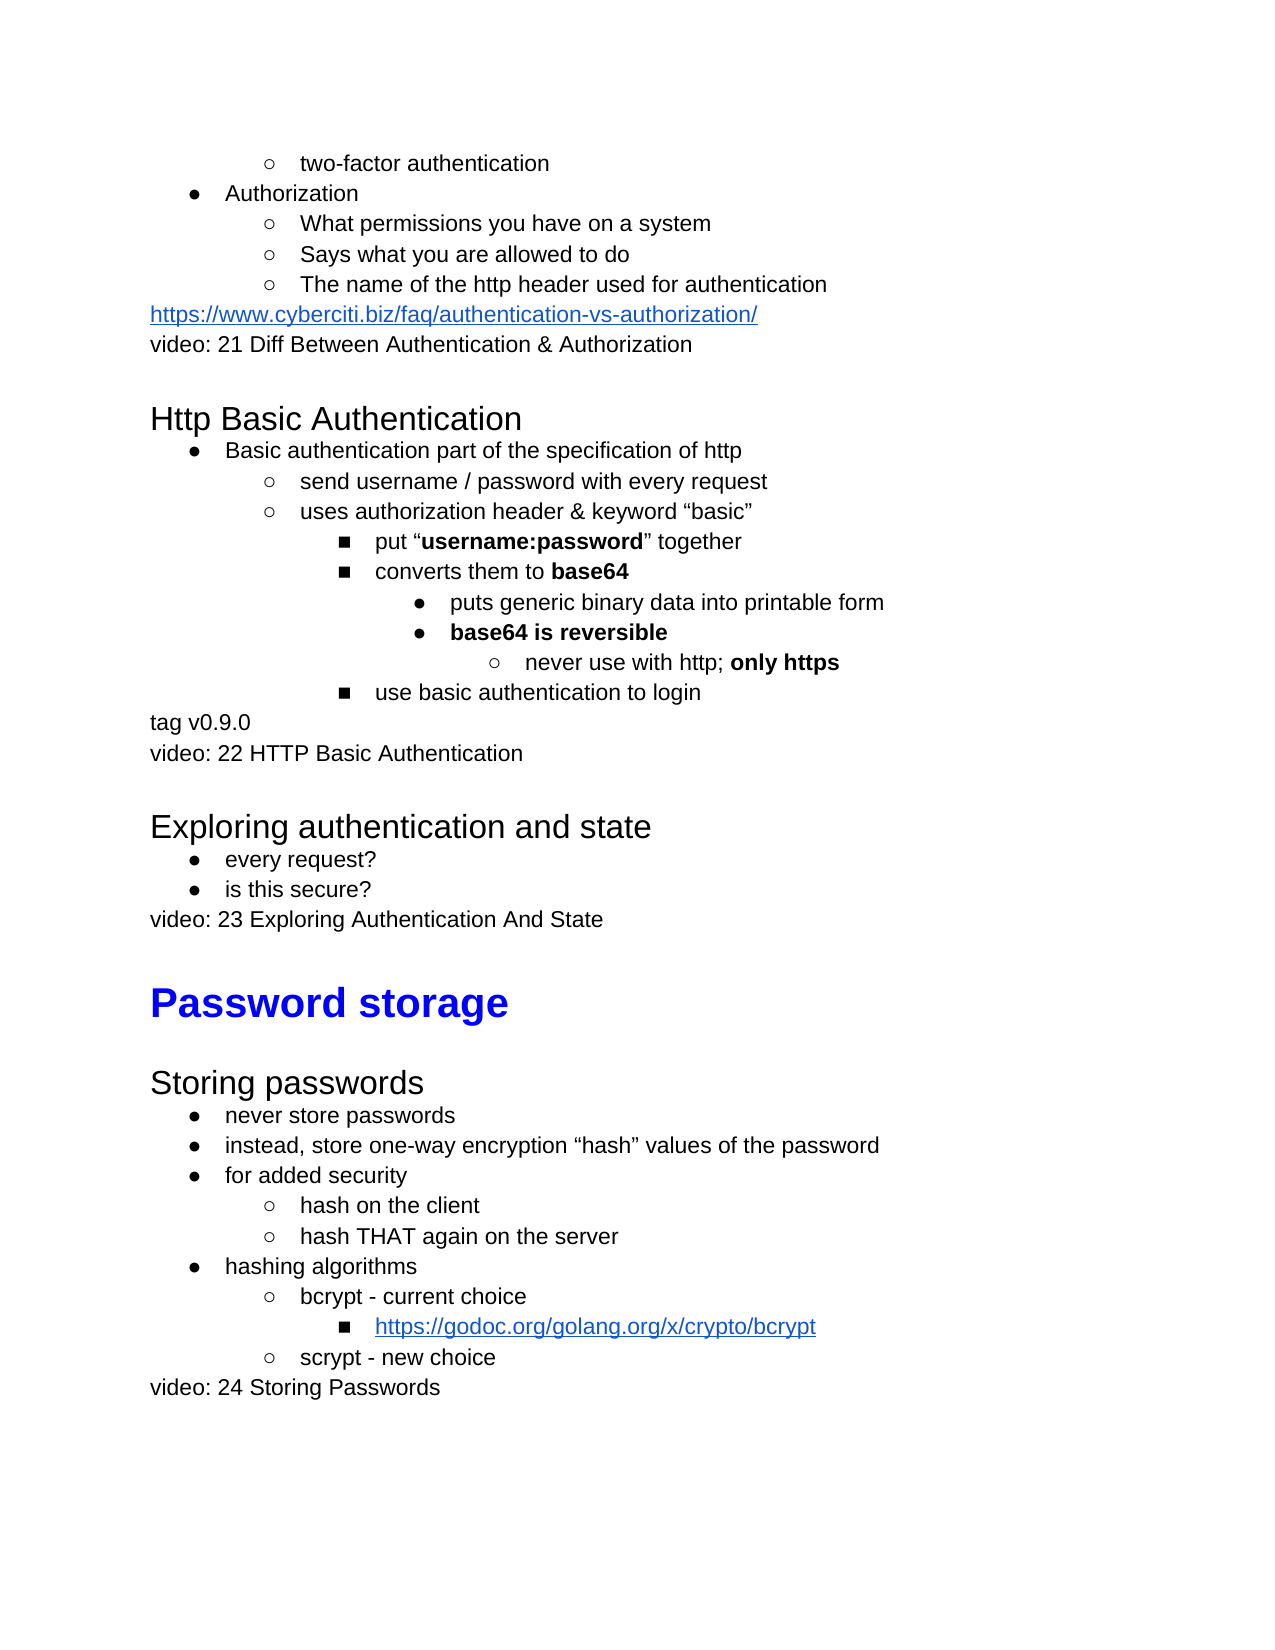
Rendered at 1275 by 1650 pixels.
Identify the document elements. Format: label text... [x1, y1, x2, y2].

list for added security [187, 1162, 1125, 1188]
list hash on the client [262, 1192, 1125, 1219]
list instead, store one-way encryption “hash” values of the password [187, 1132, 1125, 1158]
list The name of the http header used for authentication [262, 271, 1125, 297]
subtitle Http Basic Authentication [150, 399, 1125, 437]
text tag v0.9.0 [150, 709, 1125, 736]
list puts generic binary data into printable form [412, 588, 1125, 615]
list Basic authentication part of the specification of http [187, 437, 1125, 464]
list hash THAT again on the server [262, 1223, 1125, 1249]
subtitle Exploring authentication and state [150, 807, 1125, 846]
text video: 24 Storing Passwords [150, 1374, 1125, 1400]
list never store passwords [187, 1102, 1125, 1128]
text https://www.cyberciti.biz/faq/authentication-vs-authorization/ [150, 301, 1125, 327]
list bcrypt - current choice [262, 1283, 1125, 1309]
list two-factor authentication [262, 150, 1125, 176]
list https://godoc.org/golang.org/x/crypto/bcrypt [337, 1313, 1125, 1339]
list use basic authentication to login [337, 679, 1125, 705]
list converts them to base64 [337, 558, 1125, 584]
list hashing algorithms [187, 1253, 1125, 1279]
list put “username:password” together [337, 528, 1125, 554]
list scrypt - new choice [262, 1343, 1125, 1370]
text video: 21 Diff Between Authentication & Authorization [150, 331, 1125, 358]
list is this secure? [187, 876, 1125, 902]
subtitle Storing passwords [150, 1063, 1125, 1102]
list send username / password with every request [262, 468, 1125, 494]
text video: 22 HTTP Basic Authentication [150, 739, 1125, 766]
list uses authorization header & keyword “basic” [262, 498, 1125, 524]
list every request? [187, 846, 1125, 872]
list What permissions you have on a system [262, 210, 1125, 237]
list Says what you are allowed to do [262, 241, 1125, 267]
list Authorization [187, 180, 1125, 207]
list base64 is reversible [412, 619, 1125, 645]
subtitle Password storage [150, 978, 1125, 1026]
text video: 23 Exploring Authentication And State [150, 906, 1125, 932]
list never use with http; only https [487, 649, 1125, 675]
